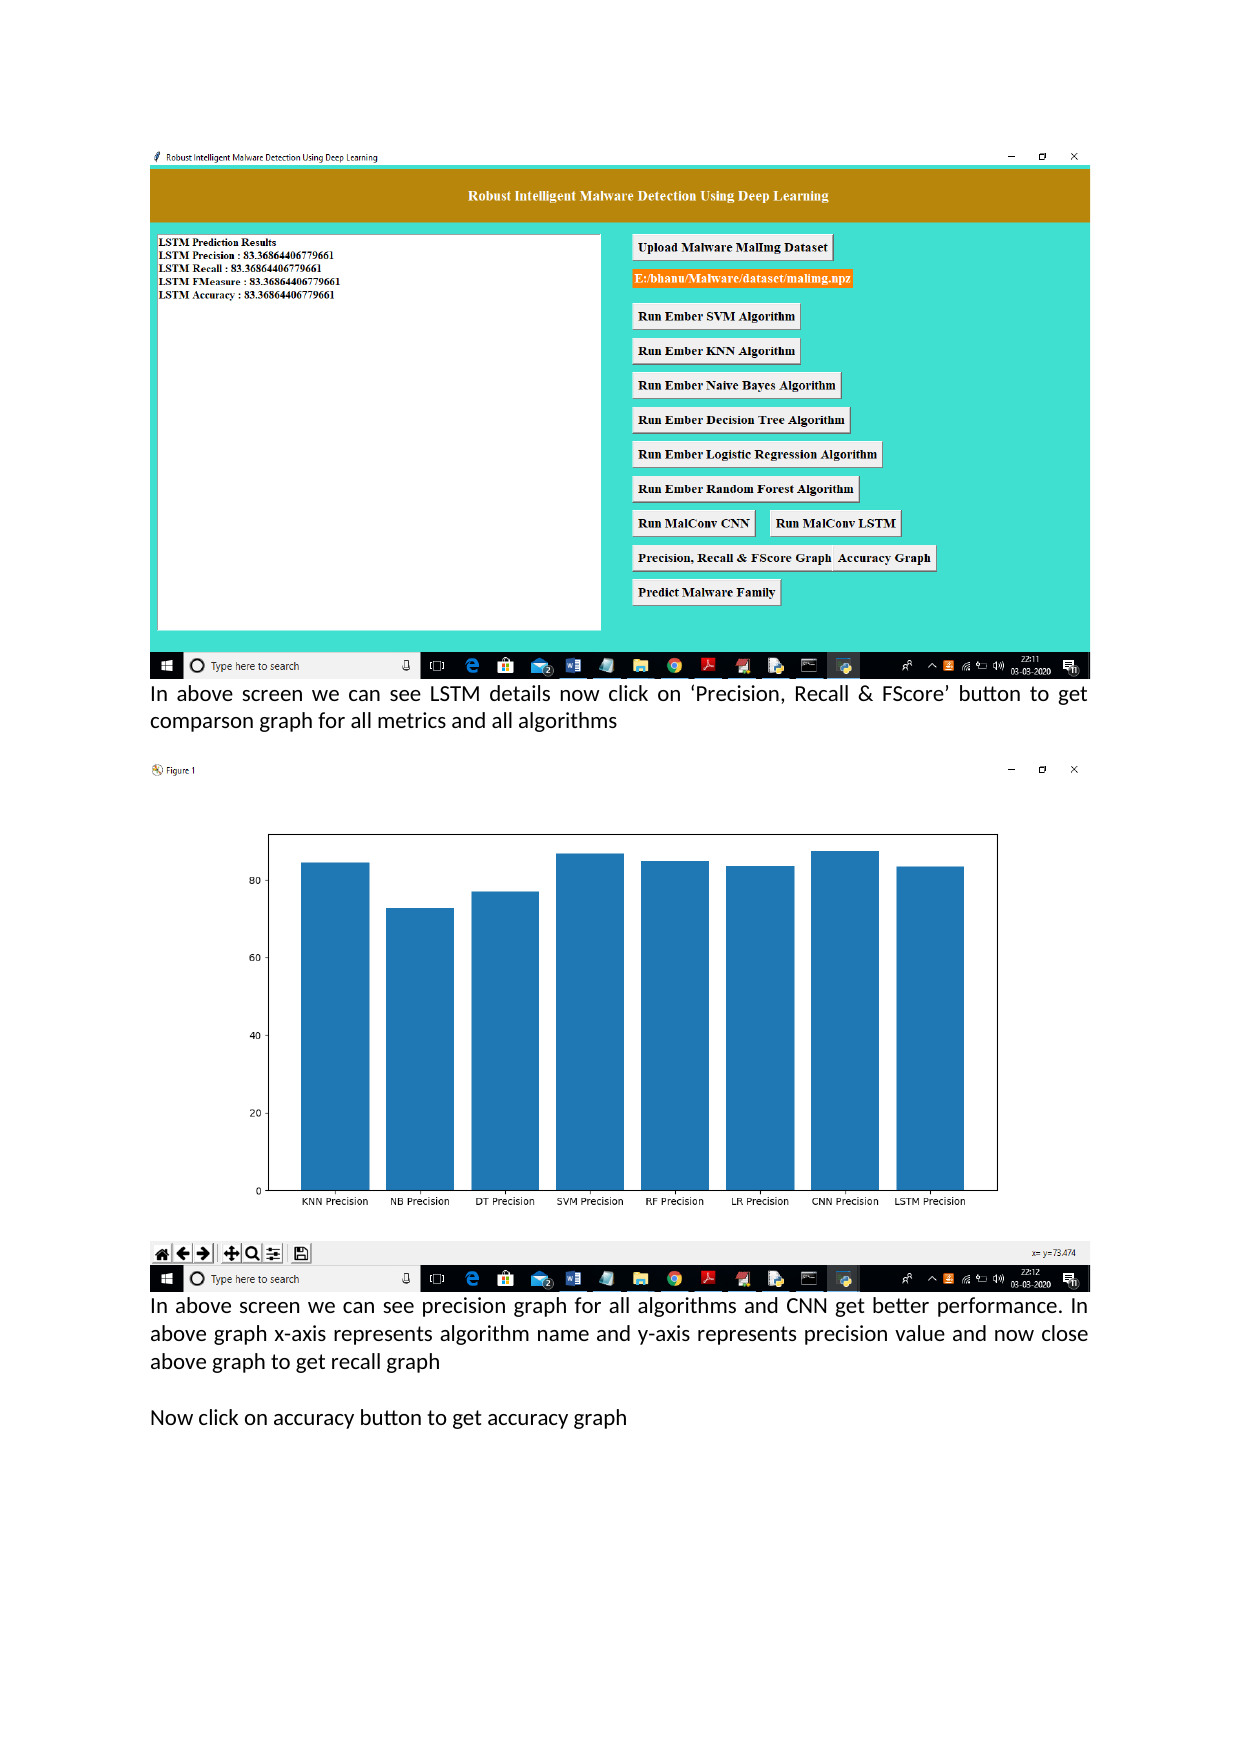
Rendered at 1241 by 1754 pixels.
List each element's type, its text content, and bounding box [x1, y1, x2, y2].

text Now click on accuracy button to get accuracy graph [150, 1403, 1090, 1431]
text In above screen we can see LSTM details now click on ‘Precision, Recall & FScore’ button to get comparson graph for all metrics and all algorithms [150, 679, 1090, 735]
text In above screen we can see precision graph for all algorithms and CNN get better performance. In above graph x-axis represents algorithm name and y-axis represents precision value and now close above graph to get recall graph [150, 1292, 1090, 1375]
picture [150, 150, 1091, 679]
picture [150, 762, 1091, 1292]
